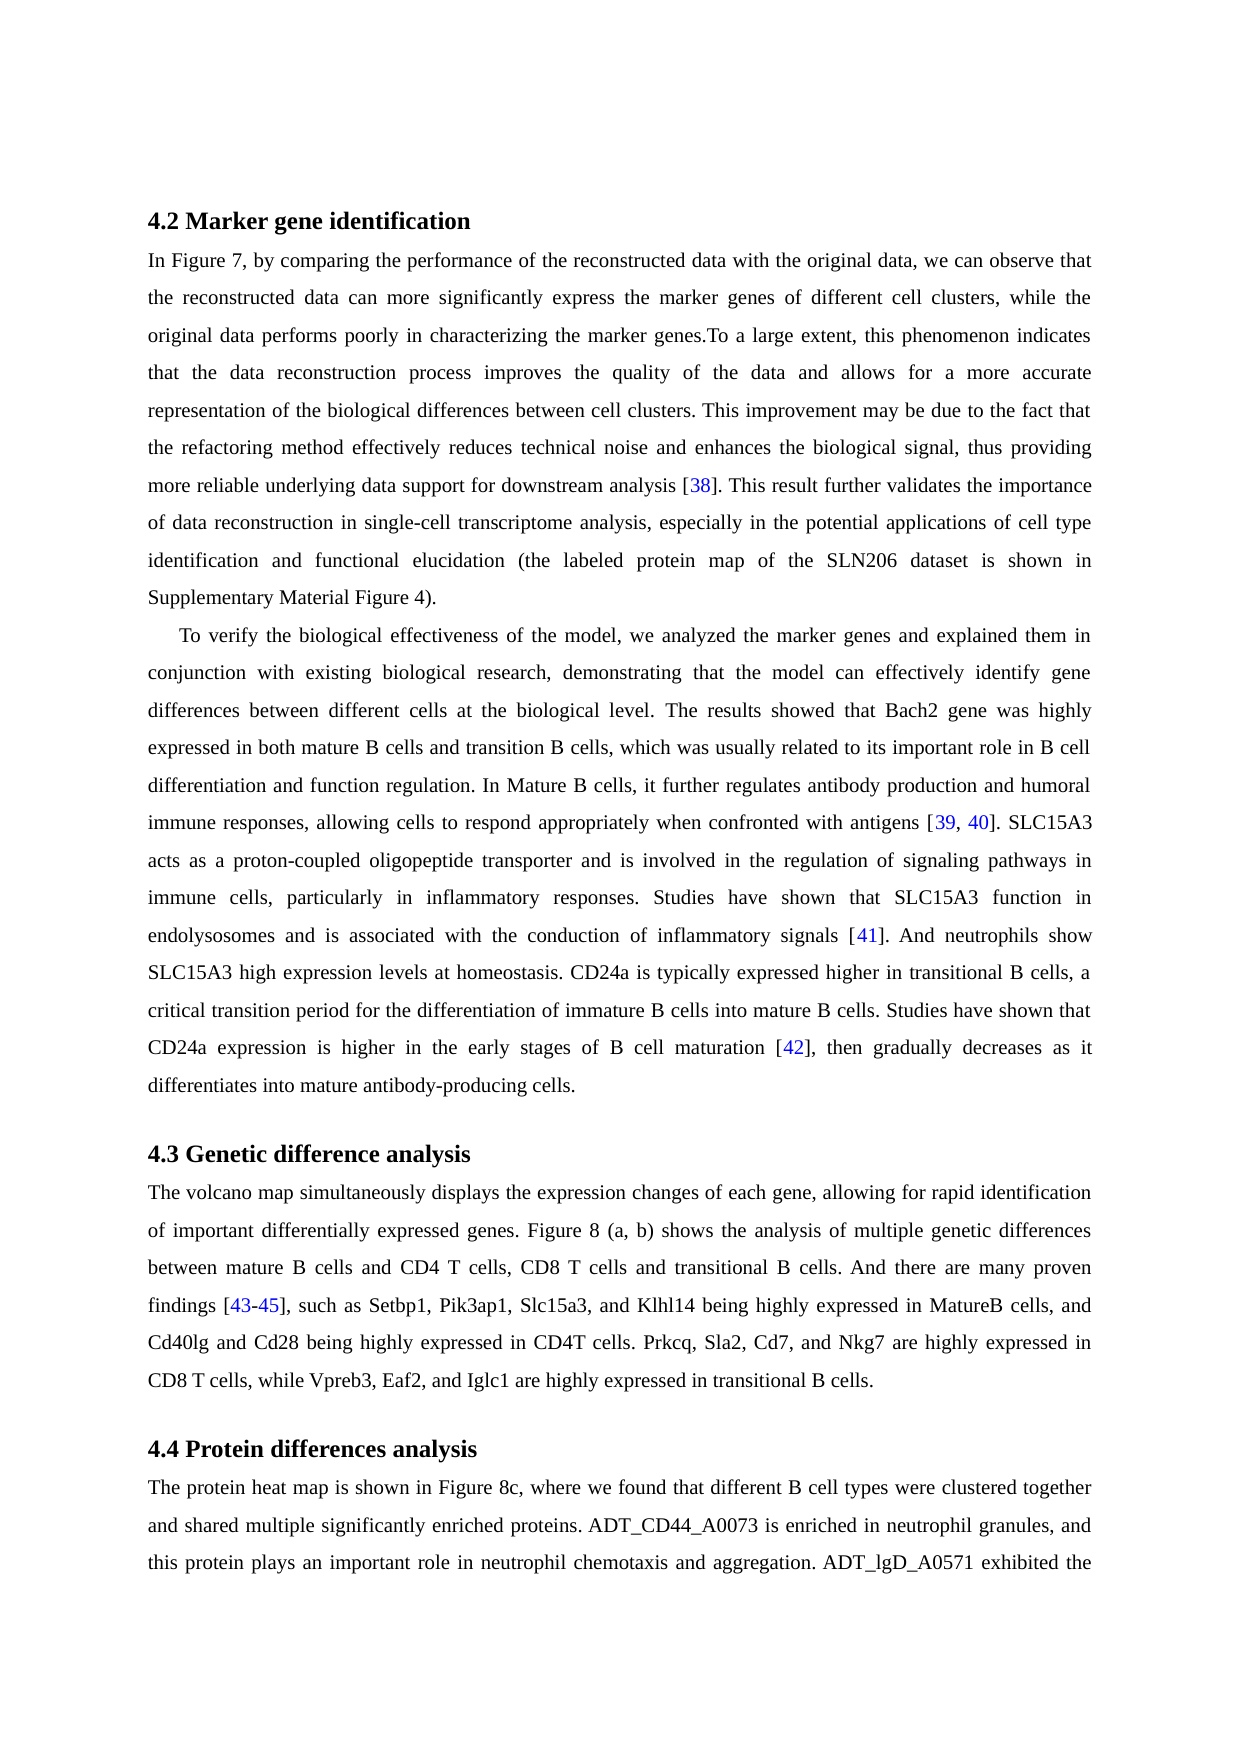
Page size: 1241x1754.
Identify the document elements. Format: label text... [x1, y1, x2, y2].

text In Figure 7, by comparing the performance of the reconstructed data with the original data, we can observe that the reconstructed data can more significantly express the marker genes of different cell clusters, while the original data performs poorly in characterizing the marker genes.To a large extent, this phenomenon indicates that the data reconstruction process improves the quality of the data and allows for a more accurate representation of the biological differences between cell clusters. This improvement may be due to the fact that the refactoring method effectively reduces technical noise and enhances the biological signal, thus providing more reliable underlying data support for downstream analysis [38]. This result further validates the importance of data reconstruction in single-cell transcriptome analysis, especially in the potential applications of cell type identification and functional elucidation (the labeled protein map of the SLN206 dataset is shown in Supplementary Material Figure 4). [148, 237, 1093, 612]
text The volcano map simultaneously displays the expression changes of each gene, allowing for rapid identification of important differentially expressed genes. Figure 8 (a, b) shows the analysis of multiple genetic differences between mature B cells and CD4 T cells, CD8 T cells and transitional B cells. And there are many proven findings [43-45], such as Setbp1, Pik3ap1, Slc15a3, and Klhl14 being highly expressed in MatureB cells, and Cd40lg and Cd28 being highly expressed in CD4T cells. Prkcq, Sla2, Cd7, and Nkg7 are highly expressed in CD8 T cells, while Vpreb3, Eaf2, and Iglc1 are highly expressed in transitional B cells. [148, 1169, 1093, 1394]
text To verify the biological effectiveness of the model, we analyzed the marker genes and explained them in conjunction with existing biological research, demonstrating that the model can effectively identify gene differences between different cells at the biological level. The results showed that Bach2 gene was highly expressed in both mature B cells and transition B cells, which was usually related to its important role in B cell differentiation and function regulation. In Mature B cells, it further regulates antibody production and humoral immune responses, allowing cells to respond appropriately when confronted with antigens [39, 40]. SLC15A3 acts as a proton-coupled oligopeptide transporter and is involved in the regulation of signaling pathways in immune cells, particularly in inflammatory responses. Studies have shown that SLC15A3 function in endolysosomes and is associated with the conduction of inflammatory signals [41]. And neutrophils show SLC15A3 high expression levels at homeostasis. CD24a is typically expressed higher in transitional B cells, a critical transition period for the differentiation of immature B cells into mature B cells. Studies have shown that CD24a expression is higher in the early stages of B cell maturation [42], then gradually decreases as it differentiates into mature antibody-producing cells. [148, 612, 1093, 1099]
text 4.2 Marker gene identification [148, 199, 1093, 237]
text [148, 1464, 1093, 1577]
text 4.4 Protein differences analysis [148, 1427, 1093, 1464]
text 4.3 Genetic difference analysis [148, 1137, 1093, 1169]
